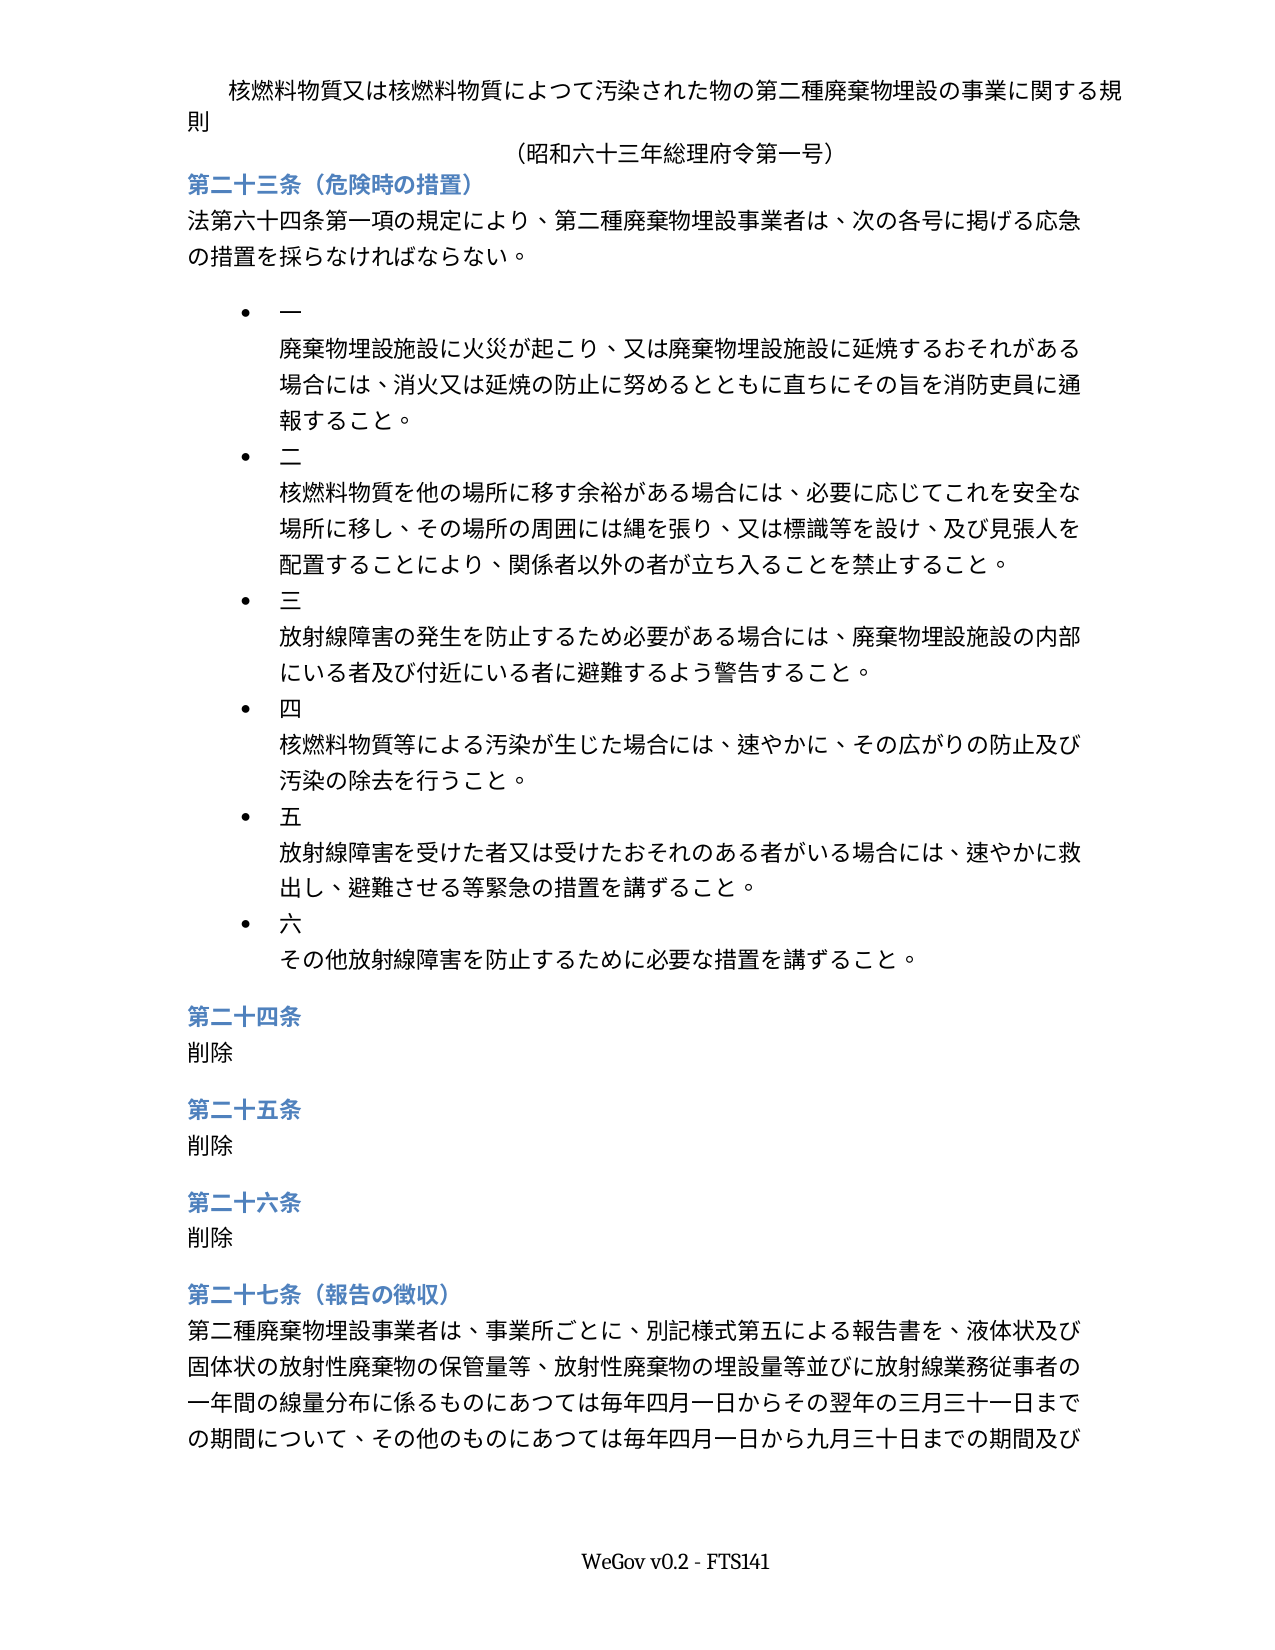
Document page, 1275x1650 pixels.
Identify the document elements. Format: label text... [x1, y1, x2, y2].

list 四 核燃料物質等による汚染が生じた場合には、速やかに、その広がりの防止及び汚染の除去を行うこと。 [242, 693, 1087, 796]
text 削除 [187, 1222, 1087, 1254]
subtitle 第二十三条（危険時の措置） [187, 169, 1087, 200]
subtitle 第二十五条 [187, 1094, 1087, 1125]
list 一 廃棄物埋設施設に火災が起こり、又は廃棄物埋設施設に延焼するおそれがある場合には、消火又は延焼の防止に努めるとともに直ちにその旨を消防吏員に通報すること。 [242, 297, 1087, 436]
list 六 その他放射線障害を防止するために必要な措置を講ずること。 [242, 908, 1087, 976]
list 三 放射線障害の発生を防止するため必要がある場合には、廃棄物埋設施設の内部にいる者及び付近にいる者に避難するよう警告すること。 [242, 585, 1087, 688]
text 法第六十四条第一項の規定により、第二種廃棄物埋設事業者は、次の各号に掲げる応急の措置を採らなければならない。 [187, 205, 1087, 272]
text 削除 [187, 1130, 1087, 1161]
text 削除 [187, 1037, 1087, 1068]
subtitle 第二十四条 [187, 1001, 1087, 1032]
subtitle 第二十六条 [187, 1186, 1087, 1218]
subtitle 第二十七条（報告の徴収） [187, 1279, 1087, 1310]
list 二 核燃料物質を他の場所に移す余裕がある場合には、必要に応じてこれを安全な場所に移し、その場所の周囲には縄を張り、又は標識等を設け、及び見張人を配置することにより、関係者以外の者が立ち入ることを禁止すること。 [242, 441, 1087, 580]
list 五 放射線障害を受けた者又は受けたおそれのある者がいる場合には、速やかに救出し、避難させる等緊急の措置を講ずること。 [242, 801, 1087, 904]
